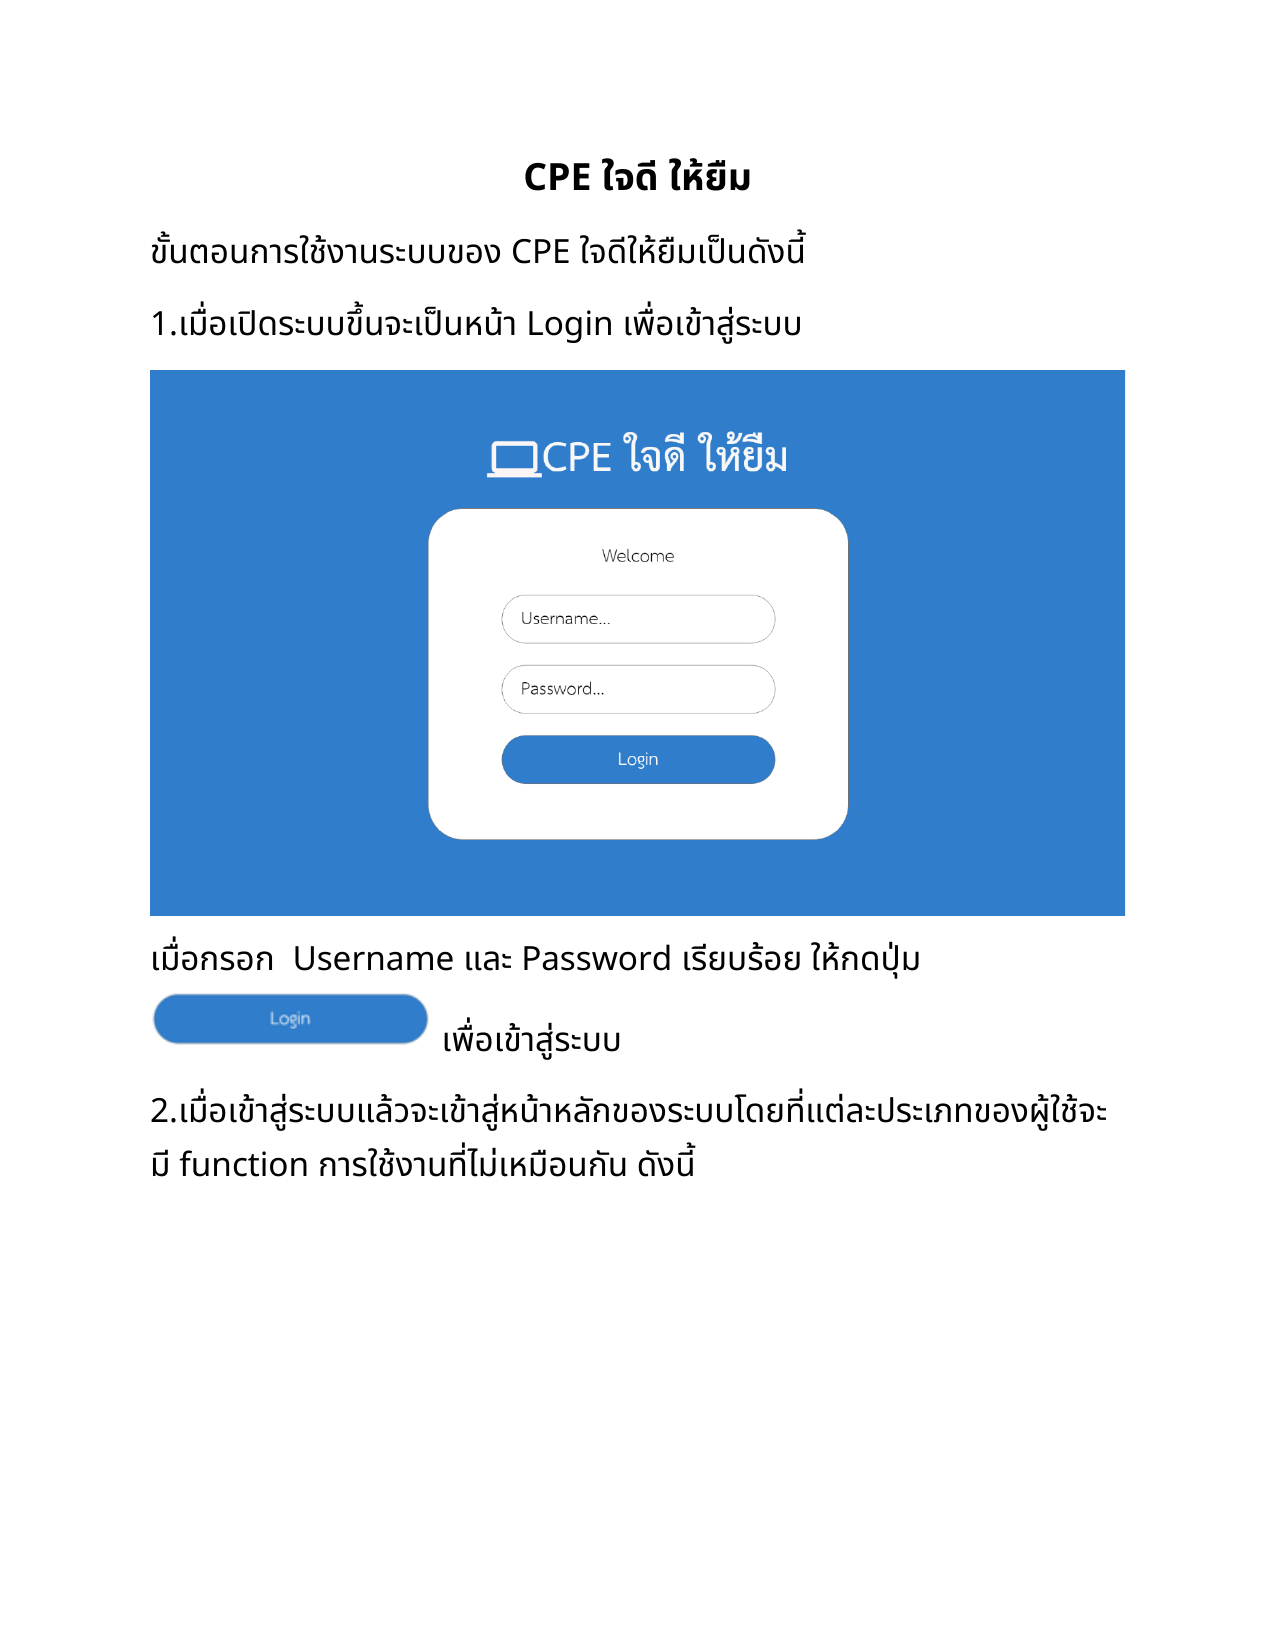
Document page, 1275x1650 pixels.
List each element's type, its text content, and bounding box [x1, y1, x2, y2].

text CPE ใจดี ให้ยืม [150, 150, 1125, 207]
picture [150, 988, 433, 1051]
picture [150, 370, 1125, 916]
text 1.เมื่อเปิดระบบขึ้นจะเป็นหน้า Login เพื่อเข้าสู่ระบบ [150, 299, 1125, 350]
text 2.เมื่อเข้าสู่ระบบแล้วจะเข้าสู่หน้าหลักของระบบโดยที่แต่ละประเภทของผู้ใช้จะมี function การใช้งานที่ไม่เหมือนกัน ดังนี้ [150, 1087, 1125, 1192]
text เมื่อกรอก Username และ Password เรียบร้อย ให้กดปุ่ม เพื่อเข้าสู่ระบบ [150, 934, 1125, 1066]
text ขั้นตอนการใช้งานระบบของ CPE ใจดีให้ยืมเป็นดังนี้ [150, 228, 1125, 279]
